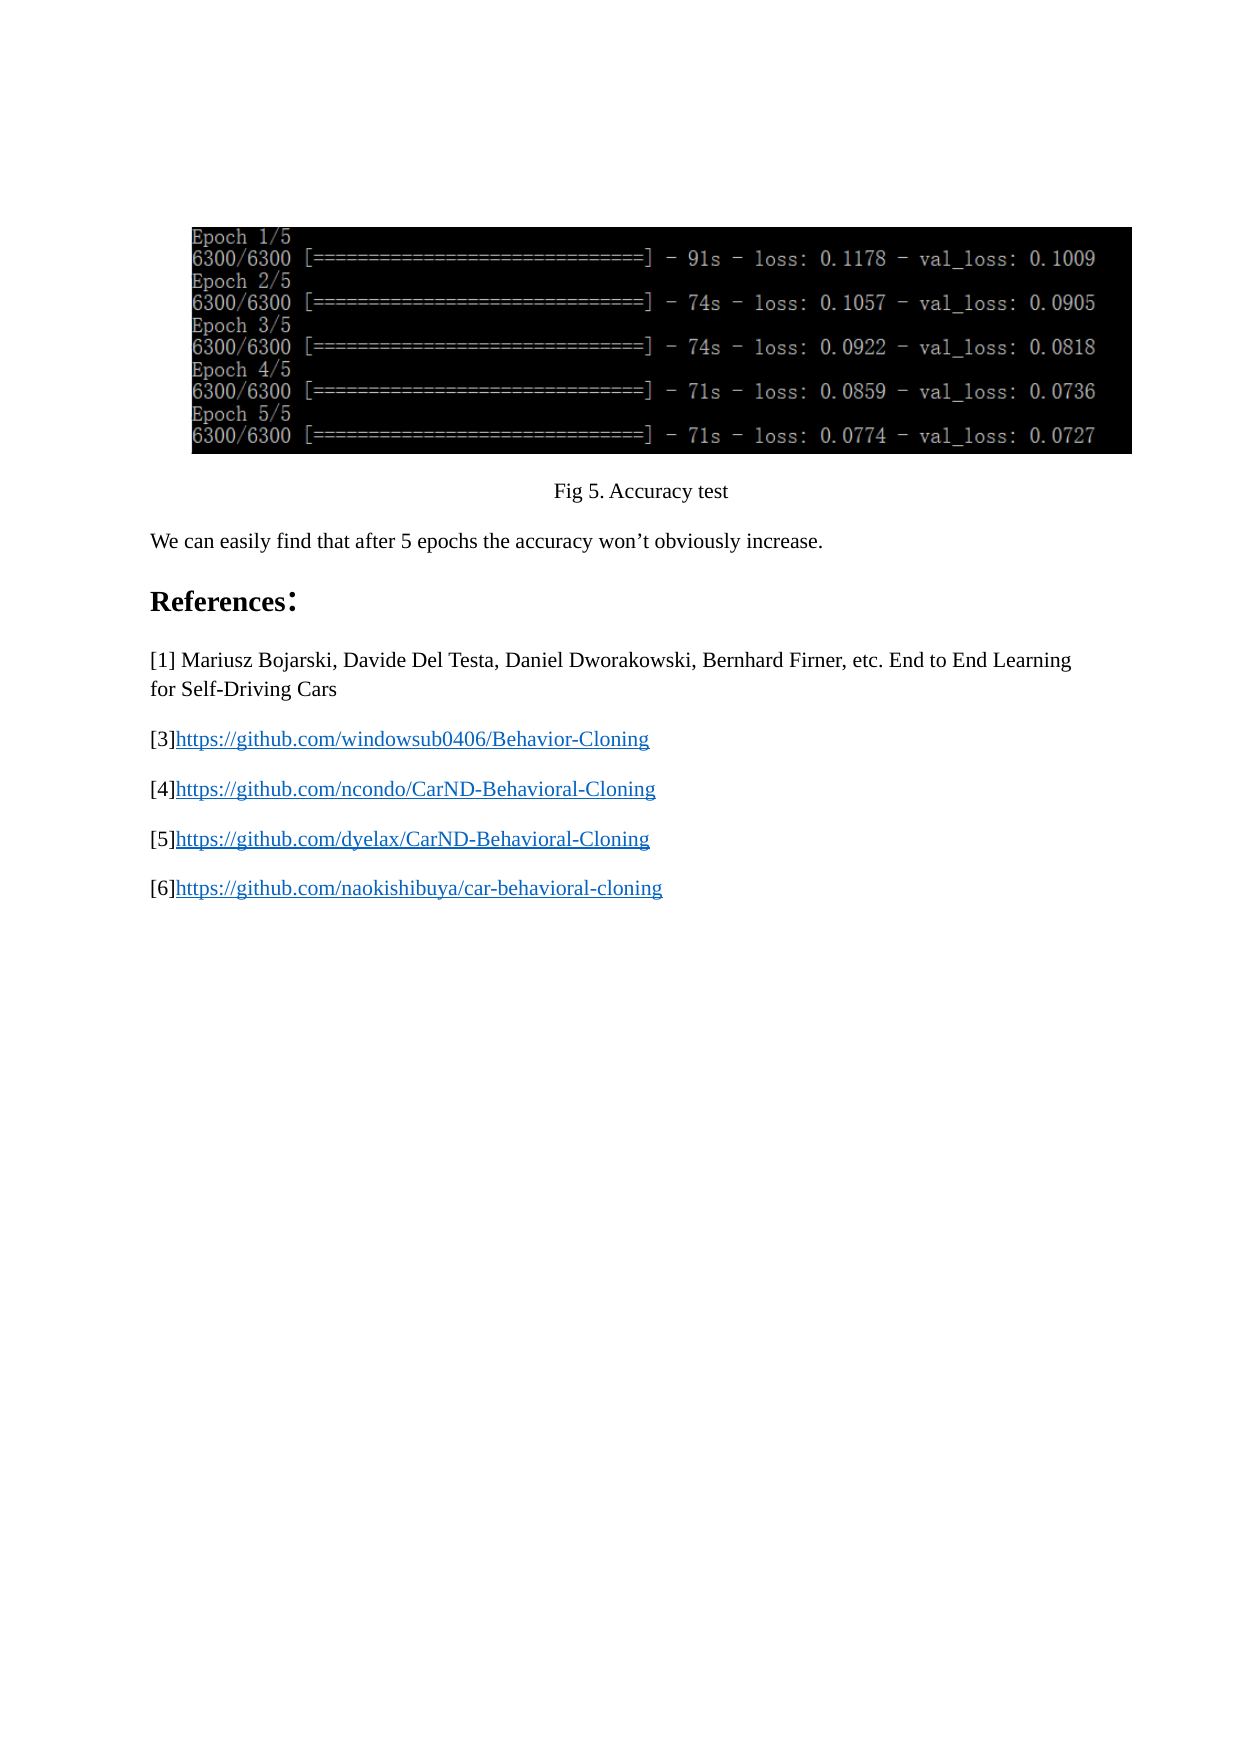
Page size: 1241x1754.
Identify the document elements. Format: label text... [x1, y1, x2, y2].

subtitle References： [150, 578, 1090, 620]
text We can easily find that after 5 epochs the accuracy won’t obviously increase. [150, 528, 1090, 553]
picture [191, 227, 1132, 454]
text [4]https://github.com/ncondo/CarND-Behavioral-Cloning [150, 776, 1090, 801]
text [6]https://github.com/naokishibuya/car-behavioral-cloning [150, 875, 1090, 901]
text Fig 5. Accuracy test [192, 478, 1090, 503]
text [1] Mariusz Bojarski, Davide Del Testa, Daniel Dworakowski, Bernhard Firner, etc. End to End Learning for Self-Driving Cars [150, 647, 1090, 701]
text [5]https://github.com/dyelax/CarND-Behavioral-Cloning [150, 826, 1090, 851]
text [3]https://github.com/windowsub0406/Behavior-Cloning [150, 726, 1090, 751]
